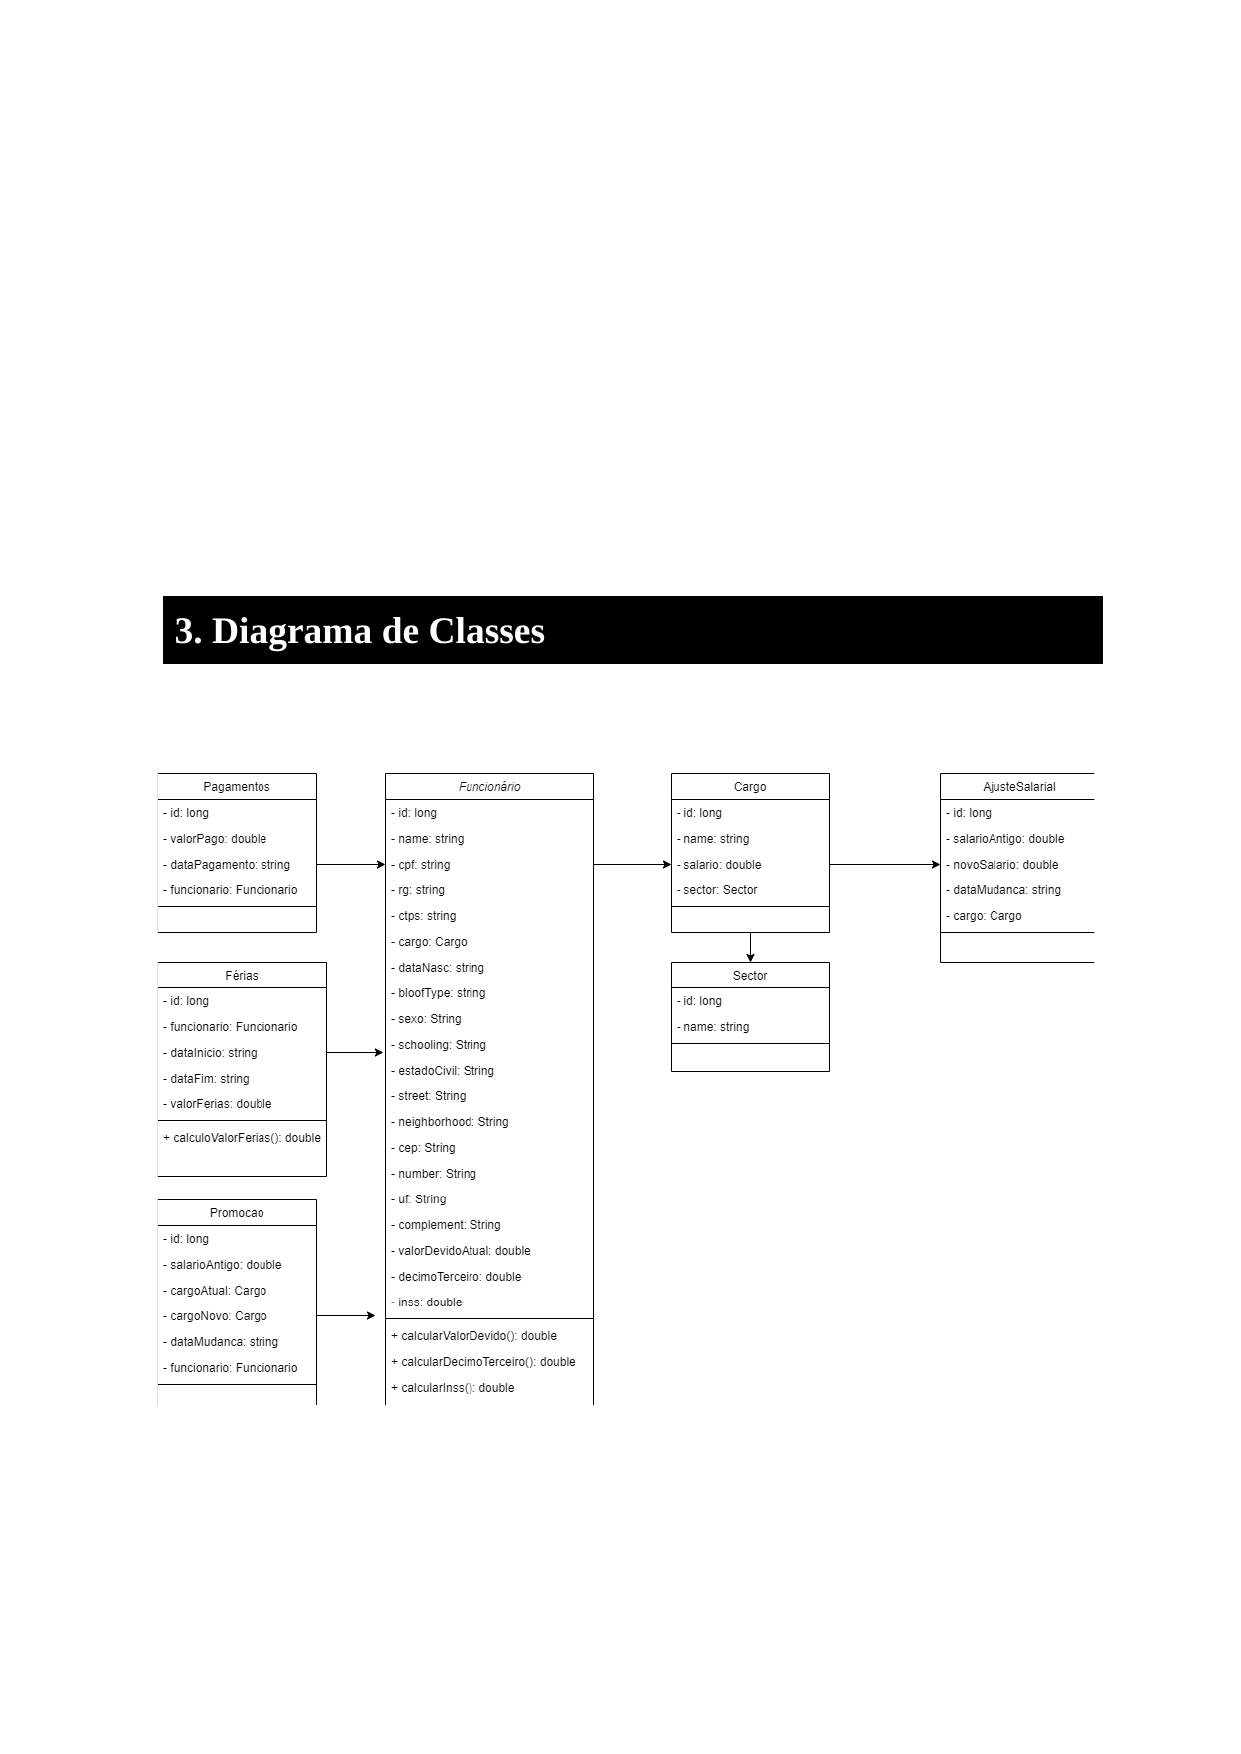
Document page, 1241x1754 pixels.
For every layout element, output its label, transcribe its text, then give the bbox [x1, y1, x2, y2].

table_header 3. Diagrama de Classes [165, 598, 1101, 662]
picture [157, 773, 1095, 1404]
